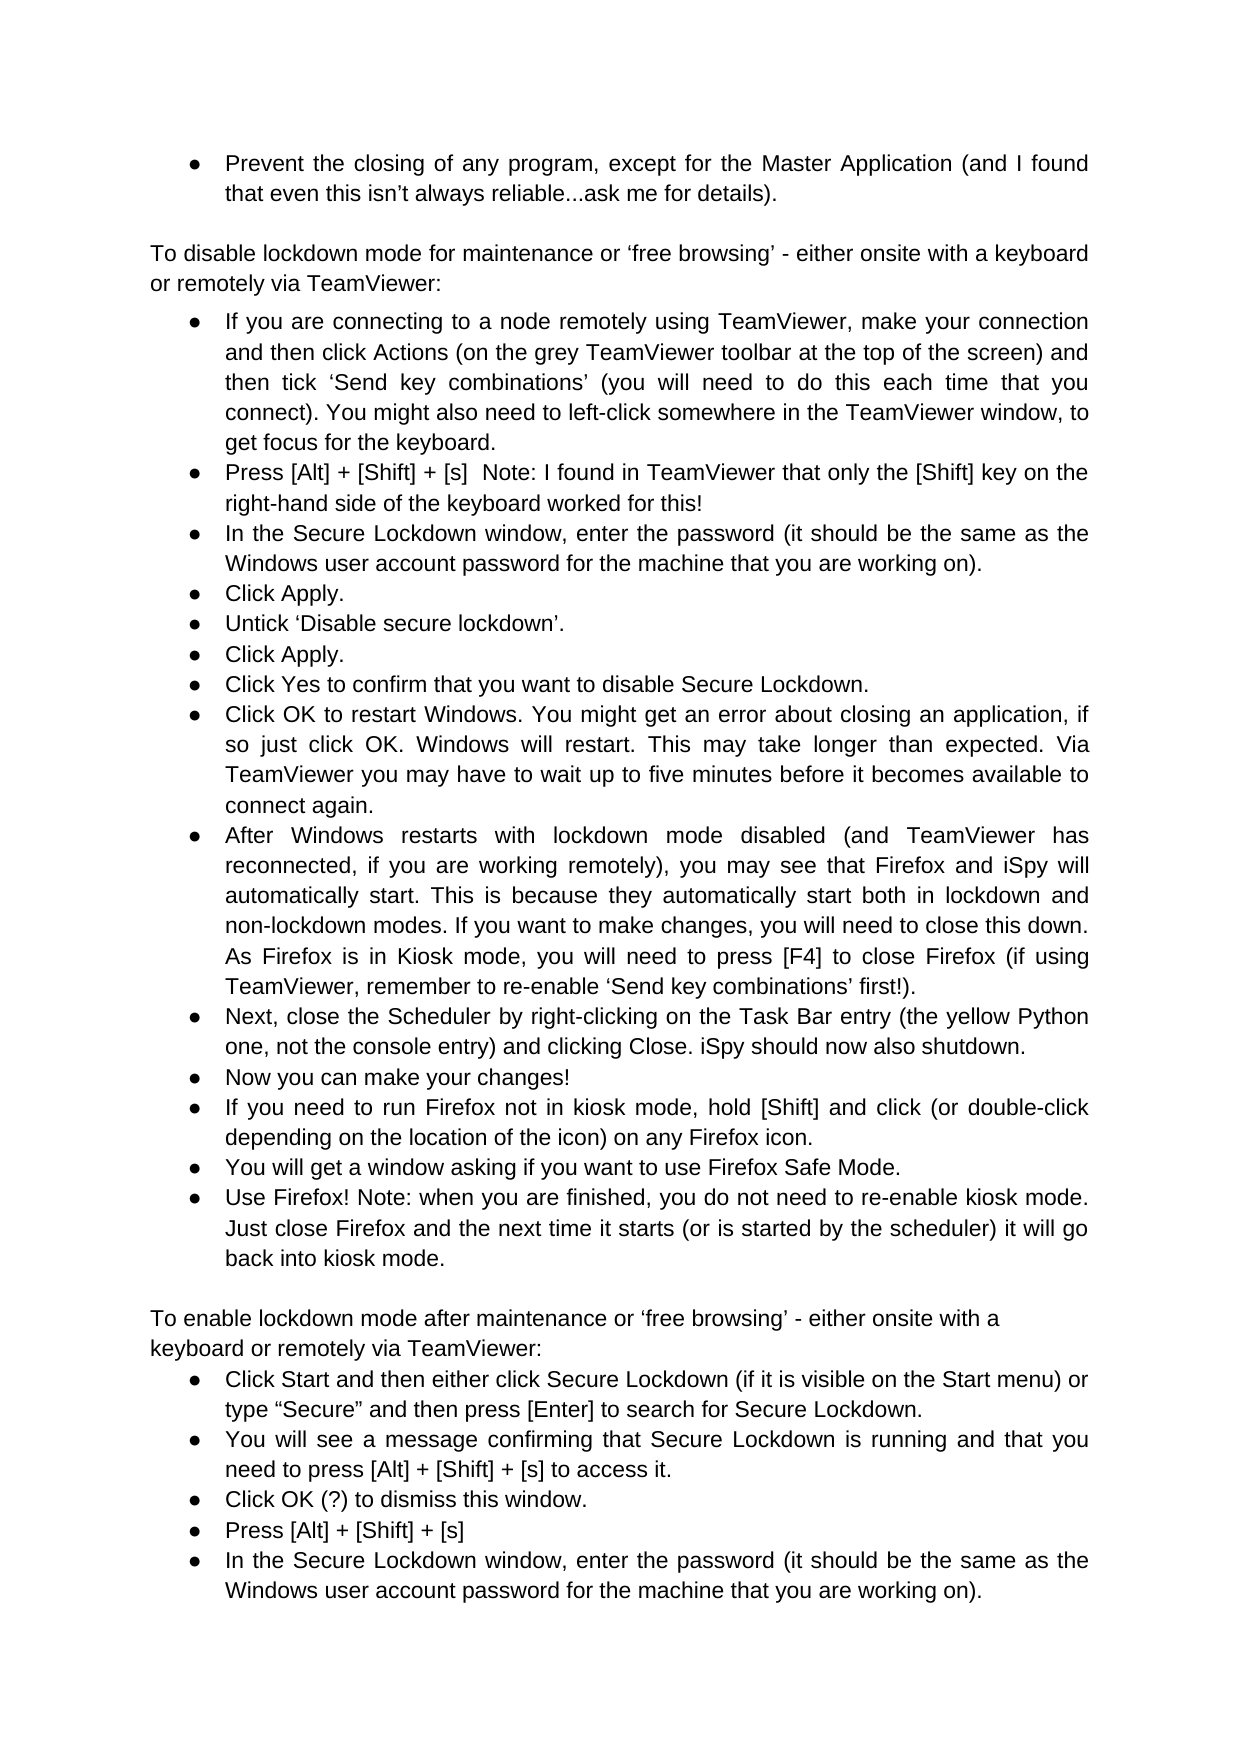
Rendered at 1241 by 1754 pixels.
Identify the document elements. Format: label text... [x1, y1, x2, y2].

list Now you can make your changes! [188, 1063, 1090, 1090]
list Click Apply. [188, 580, 1090, 607]
text To enable lockdown mode after maintenance or ‘free browsing’ - either onsite with a keyboard or remotely via TeamViewer: [150, 1305, 1090, 1362]
list Click Start and then either click Secure Lockdown (if it is visible on the Start menu) or type “Secure” and then press [Enter] to search for Secure Lockdown. [188, 1366, 1090, 1422]
list Click Apply. [188, 641, 1090, 667]
list Click Yes to confirm that you want to disable Secure Lockdown. [188, 671, 1090, 697]
list After Windows restarts with lockdown mode disabled (and TeamViewer has reconnected, if you are working remotely), you may see that Firefox and iSpy will automatically start. This is because they automatically start both in lockdown and non-lockdown modes. If you want to make changes, you will need to close this down. As Firefox is in Kiosk mode, you will need to press [F4] to close Firefox (if using TeamViewer, remember to re-enable ‘Send key combinations’ first!). [188, 822, 1090, 999]
list Prevent the closing of any program, except for the Master Application (and I found that even this isn’t always reliable...ask me for details). [188, 150, 1090, 207]
list If you need to run Firefox not in kiosk mode, hold [Shift] and click (or double-click depending on the location of the icon) on any Firefox icon. [188, 1094, 1090, 1150]
list Use Firefox! Note: when you are finished, you do not need to re-enable kiosk mode. Just close Firefox and the next time it starts (or is started by the scheduler) it will go back into kiosk mode. [188, 1184, 1090, 1271]
list Press [Alt] + [Shift] + [s] [188, 1517, 1090, 1543]
list Press [Alt] + [Shift] + [s] Note: I found in TeamViewer that only the [Shift] key on the right-hand side of the keyboard worked for this! [188, 459, 1090, 516]
list Click OK (?) to dismiss this window. [188, 1486, 1090, 1513]
list Untick ‘Disable secure lockdown’. [188, 610, 1090, 637]
list You will see a message confirming that Secure Lockdown is running and that you need to press [Alt] + [Shift] + [s] to access it. [188, 1426, 1090, 1483]
list In the Secure Lockdown window, enter the password (it should be the same as the Windows user account password for the machine that you are working on). [188, 1547, 1090, 1603]
text To disable lockdown mode for maintenance or ‘free browsing’ - either onsite with a keyboard or remotely via TeamViewer: [150, 239, 1090, 296]
list If you are connecting to a node remotely using TeamViewer, make your connection and then click Actions (on the grey TeamViewer toolbar at the top of the screen) and then tick ‘Send key combinations’ (you will need to do this each time that you connect). You might also need to left-click somewhere in the TeamViewer window, to get focus for the keyboard. [188, 308, 1090, 456]
list You will get a window asking if you want to use Firefox Safe Mode. [188, 1154, 1090, 1181]
list Click OK to restart Windows. You might get an error about closing an application, if so just click OK. Windows will restart. This may take longer than expected. Via TeamViewer you may have to wait up to five minutes before it becomes available to connect again. [188, 701, 1090, 818]
list In the Secure Lockdown window, enter the password (it should be the same as the Windows user account password for the machine that you are working on). [188, 520, 1090, 576]
list Next, close the Scheduler by right-clicking on the Task Bar entry (the yellow Python one, not the console entry) and clicking Close. iSpy should now also shutdown. [188, 1003, 1090, 1060]
